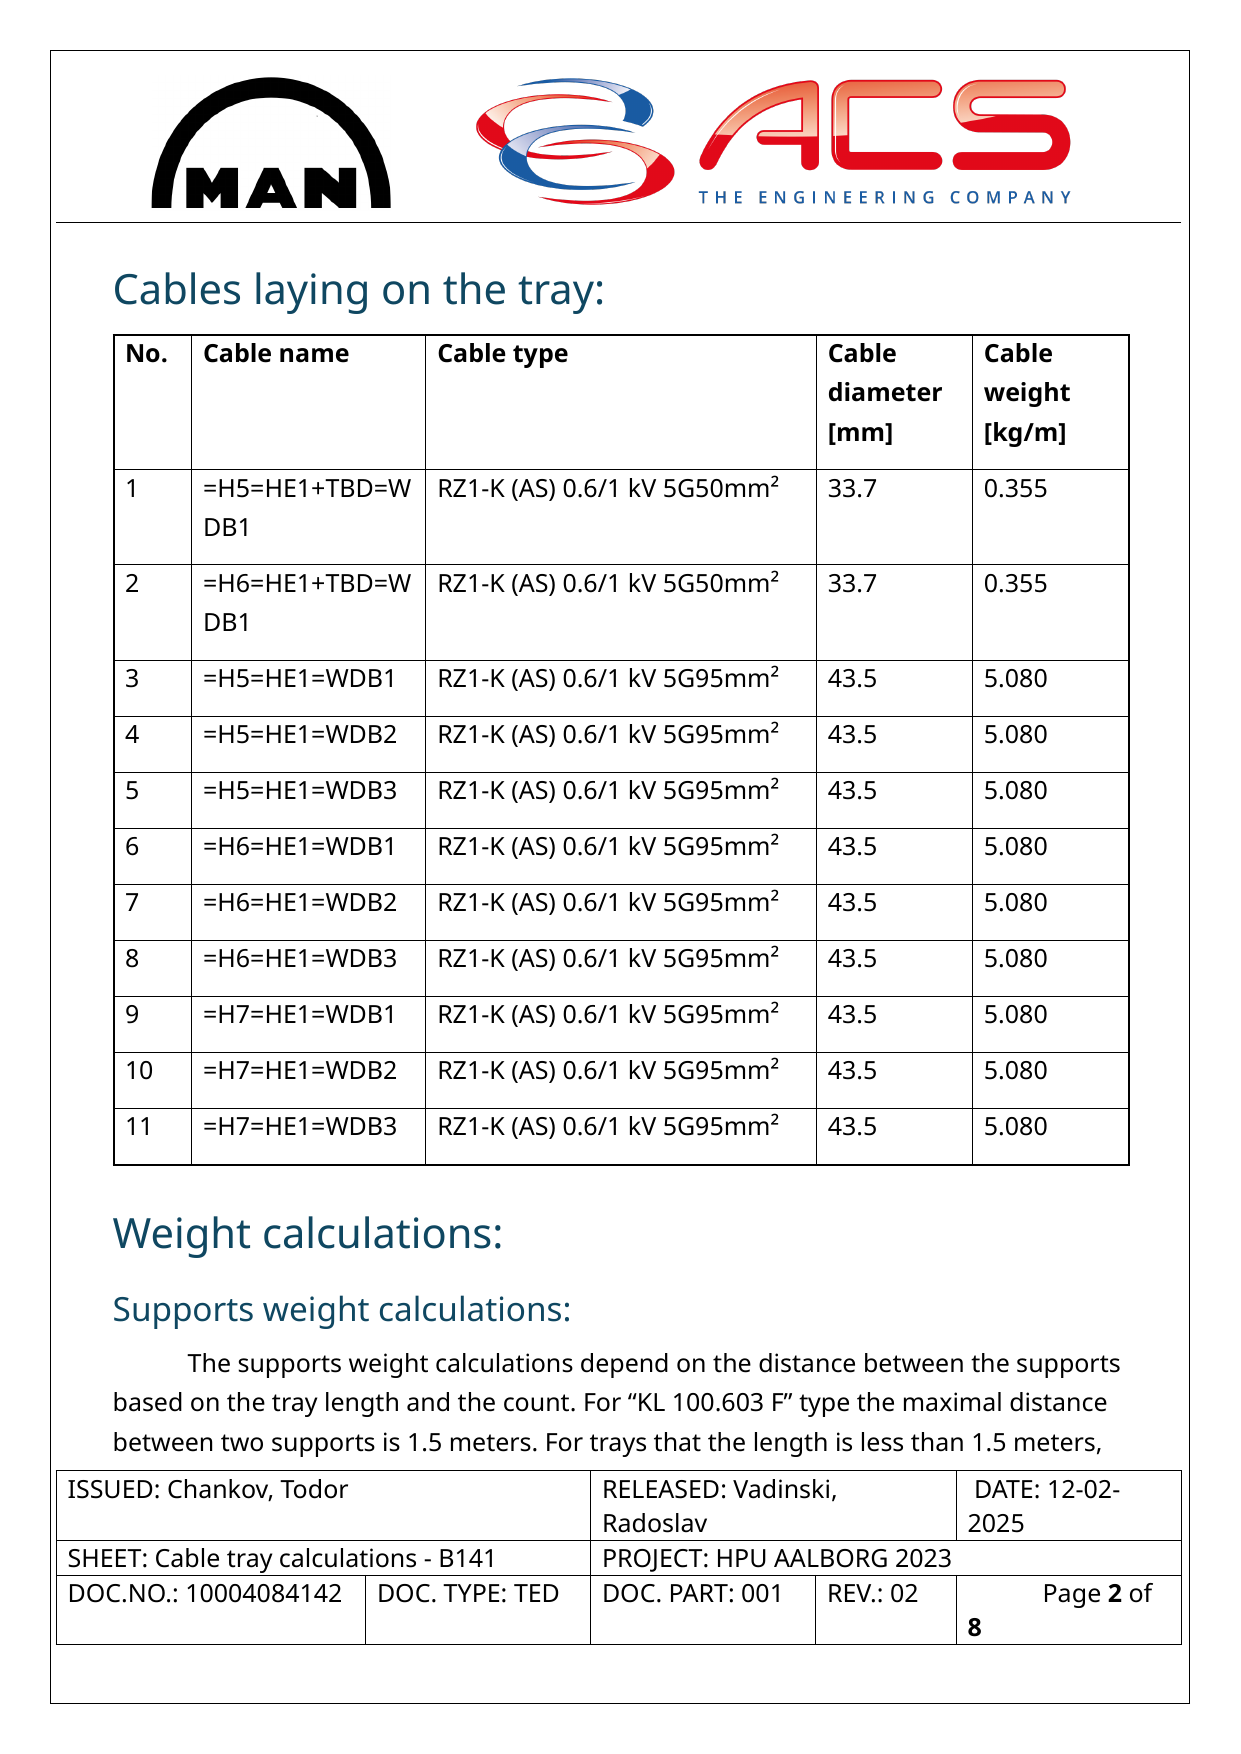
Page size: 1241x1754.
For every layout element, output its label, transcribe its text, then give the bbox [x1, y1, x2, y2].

table_cell RZ1-K (AS) 0.6/1 kV 5G95mm² [426, 941, 816, 996]
table_cell 5.080 [973, 885, 1128, 940]
subtitle Supports weight calculations: [112, 1285, 1128, 1331]
table_cell =H5=HE1+TBD=WDB1 [192, 470, 425, 564]
table_cell RZ1-K (AS) 0.6/1 kV 5G95mm² [426, 997, 816, 1052]
table_cell RZ1-K (AS) 0.6/1 kV 5G95mm² [426, 773, 816, 828]
table_cell 5.080 [973, 997, 1128, 1052]
table_cell 5.080 [973, 1053, 1128, 1108]
table_cell 43.5 [817, 717, 972, 772]
subtitle Cables laying on the tray: [112, 260, 1128, 317]
table_header Cable name [192, 336, 425, 469]
table_cell 5.080 [973, 661, 1128, 716]
table_cell =H7=HE1=WDB2 [192, 1053, 425, 1108]
table_cell RZ1-K (AS) 0.6/1 kV 5G50mm² [426, 565, 816, 659]
table_cell =H7=HE1=WDB1 [192, 997, 425, 1052]
table_header Cable weight [kg/m] [973, 336, 1128, 469]
table_cell RZ1-K (AS) 0.6/1 kV 5G95mm² [426, 885, 816, 940]
table_cell 43.5 [817, 829, 972, 884]
table_cell 2 [115, 565, 191, 659]
picture [151, 75, 391, 211]
table_cell 5.080 [973, 829, 1128, 884]
table_header No. [115, 336, 191, 469]
table_cell 43.5 [817, 773, 972, 828]
table_cell =H6=HE1+TBD=WDB1 [192, 565, 425, 659]
table_cell 8 [115, 941, 191, 996]
table_cell =H5=HE1=WDB1 [192, 661, 425, 716]
table_cell 43.5 [817, 1053, 972, 1108]
table_header Cable type [426, 336, 816, 469]
table_cell 5.080 [973, 717, 1128, 772]
table_cell RZ1-K (AS) 0.6/1 kV 5G95mm² [426, 1109, 816, 1164]
table_cell 5 [115, 773, 191, 828]
table_cell =H6=HE1=WDB3 [192, 941, 425, 996]
table_cell 7 [115, 885, 191, 940]
table_cell 33.7 [817, 470, 972, 564]
table_cell 43.5 [817, 1109, 972, 1164]
table_cell 4 [115, 717, 191, 772]
table_cell 43.5 [817, 941, 972, 996]
table_cell =H6=HE1=WDB2 [192, 885, 425, 940]
subtitle Weight calculations: [112, 1203, 1128, 1260]
table_cell =H5=HE1=WDB3 [192, 773, 425, 828]
table_cell 11 [115, 1109, 191, 1164]
table_cell RZ1-K (AS) 0.6/1 kV 5G95mm² [426, 1053, 816, 1108]
table_cell RZ1-K (AS) 0.6/1 kV 5G95mm² [426, 717, 816, 772]
table_cell RZ1-K (AS) 0.6/1 kV 5G50mm² [426, 470, 816, 564]
table_cell 5.080 [973, 1109, 1128, 1164]
table_cell 1 [115, 470, 191, 564]
table_cell 43.5 [817, 997, 972, 1052]
table_cell 43.5 [817, 885, 972, 940]
table_cell 43.5 [817, 661, 972, 716]
table_header Cable diameter [mm] [817, 336, 972, 469]
table_cell =H5=HE1=WDB2 [192, 717, 425, 772]
table_cell 0.355 [973, 470, 1128, 564]
table_cell =H7=HE1=WDB3 [192, 1109, 425, 1164]
table_cell =H6=HE1=WDB1 [192, 829, 425, 884]
table_cell 5.080 [973, 941, 1128, 996]
table_cell 10 [115, 1053, 191, 1108]
table_cell 6 [115, 829, 191, 884]
table_cell RZ1-K (AS) 0.6/1 kV 5G95mm² [426, 829, 816, 884]
table_cell 5.080 [973, 773, 1128, 828]
table_cell 9 [115, 997, 191, 1052]
picture [475, 75, 1086, 211]
table_cell 3 [115, 661, 191, 716]
table_cell 33.7 [817, 565, 972, 659]
table_cell 0.355 [973, 565, 1128, 659]
table_cell RZ1-K (AS) 0.6/1 kV 5G95mm² [426, 661, 816, 716]
